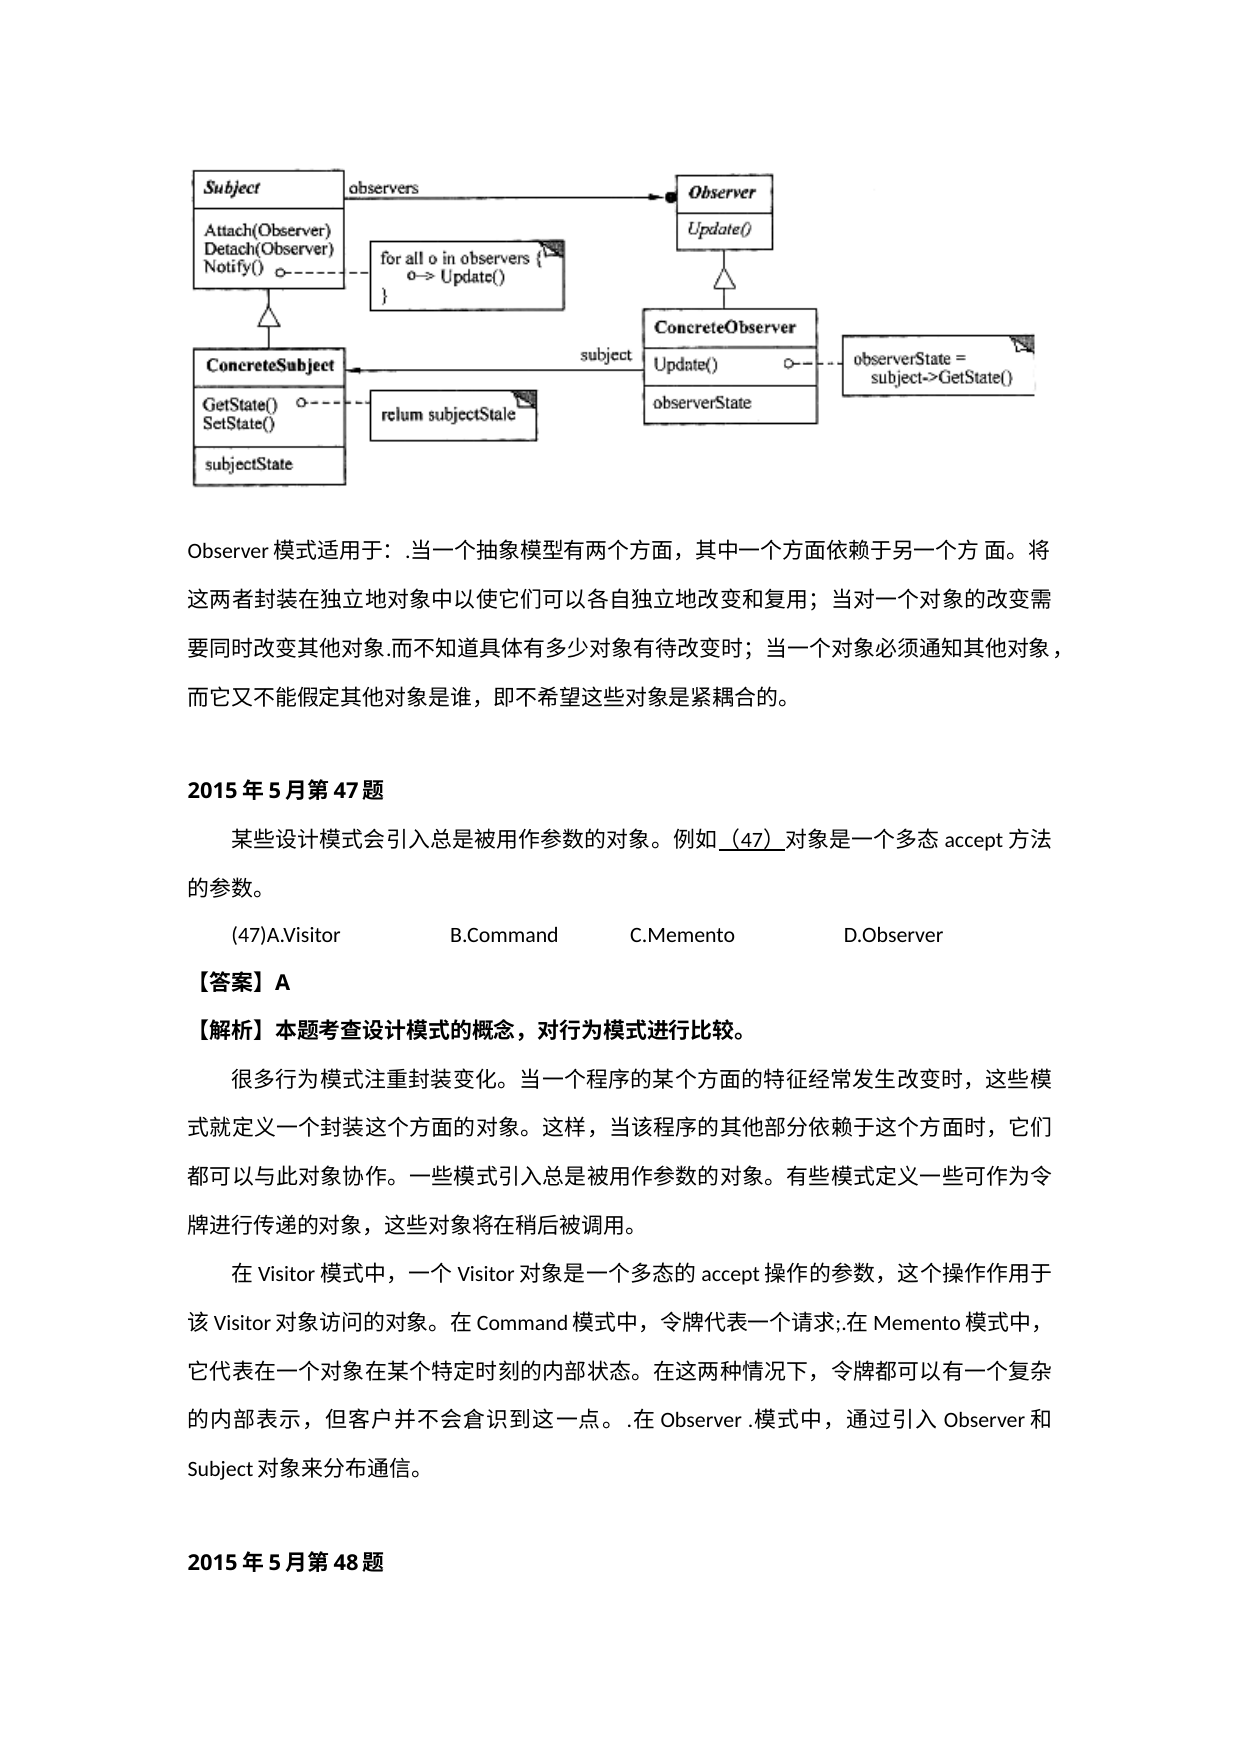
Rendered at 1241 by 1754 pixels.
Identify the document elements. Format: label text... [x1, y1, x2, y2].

text 2015年5月第48题 [187, 1545, 1053, 1577]
text 2015年5月第47题 [187, 773, 1053, 806]
text Observer模式适用于：.当一个抽象模型有两个方面，其中一个方面依赖于另一个方 面。将这两者封装在独立地对象中以使它们可以各自独立地改变和复用；当对一个对象的改变需要同时改变其他对象.而不知道具体有多少对象有待改变时；当一个对象必须通知其他对象，而它又不能假定其他对象是谁，即不希望这些对象是紧耦合的。 [187, 533, 1053, 712]
text (47)A.Visitor B.Command C.Memento D.Observer [187, 919, 1053, 951]
text 在Visitor模式中，一个Visitor对象是一个多态的accept操作的参数，这个操作作用于该Visitor对象访问的对象。在Command模式中，令牌代表一个请求;.在Memento模式中，它代表在一个对象在某个特定时刻的内部状态。在这两种情况下，令牌都可以有一个复杂的内部表示，但客户并不会倉识到这一点。.在Observer .模式中，通过引入Observer和Subject对象来分布通信。 [187, 1256, 1053, 1483]
text 很多行为模式注重封装变化。当一个程序的某个方面的特征经常发生改变时，这些模式就定义一个封装这个方面的对象。这样，当该程序的其他部分依赖于这个方面时，它们都可以与此对象协作。一些模式引入总是被用作参数的对象。有些模式定义一些可作为令牌进行传递的对象，这些对象将在稍后被调用。 [187, 1061, 1053, 1240]
text 某些设计模式会引入总是被用作参数的对象。例如（47）对象是一个多态accept 方法的参数。 [187, 822, 1053, 903]
text 【答案】A [187, 964, 1053, 997]
text 【解析】本题考查设计模式的概念，对行为模式进行比较。 [187, 1013, 1053, 1045]
picture [187, 162, 1041, 492]
